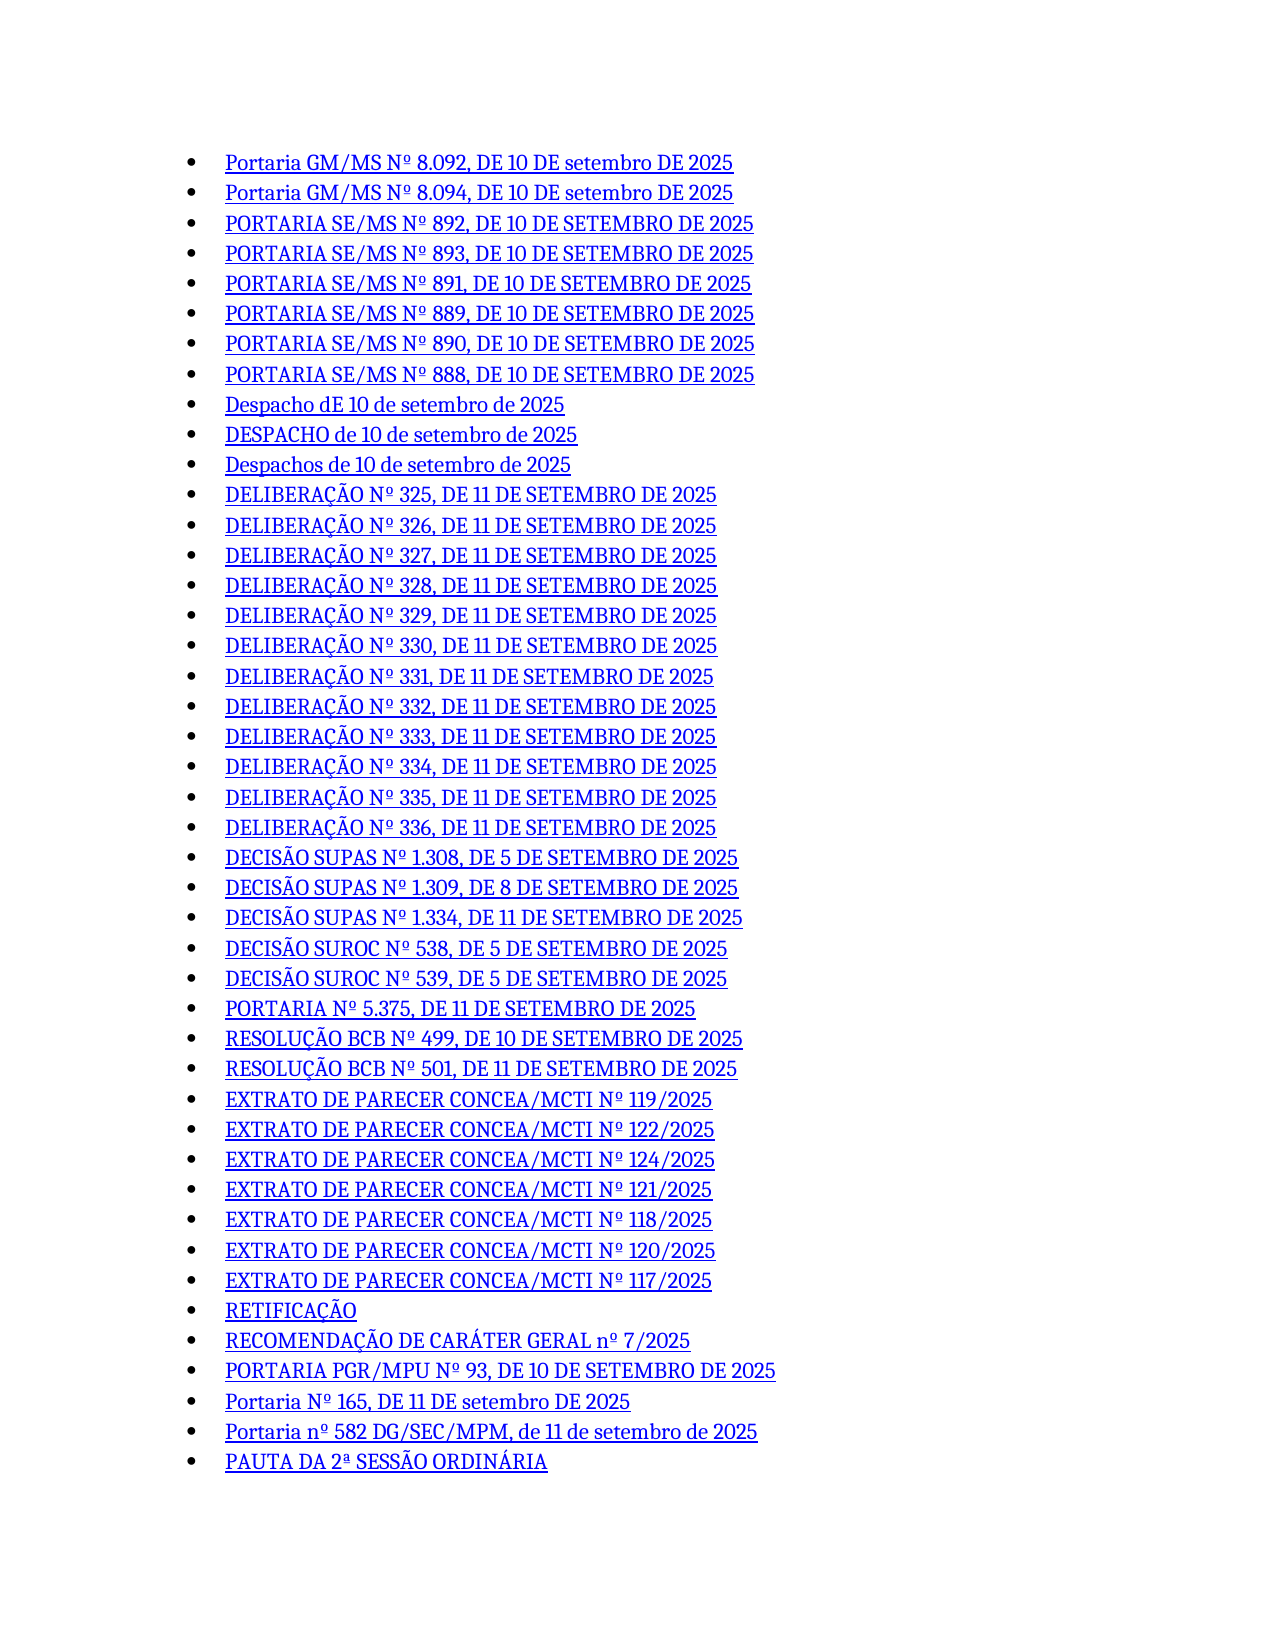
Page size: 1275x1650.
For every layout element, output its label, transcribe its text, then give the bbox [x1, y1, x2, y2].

list Despachos de 10 de setembro de 2025 [187, 452, 1087, 478]
list PORTARIA SE/MS Nº 890, DE 10 DE SETEMBRO DE 2025 [187, 331, 1087, 358]
list EXTRATO DE PARECER CONCEA/MCTI Nº 117/2025 [187, 1268, 1087, 1294]
list PORTARIA SE/MS Nº 888, DE 10 DE SETEMBRO DE 2025 [187, 361, 1087, 388]
list RECOMENDAÇÃO DE CARÁTER GERAL nº 7/2025 [187, 1328, 1087, 1354]
list EXTRATO DE PARECER CONCEA/MCTI Nº 118/2025 [187, 1207, 1087, 1234]
list RESOLUÇÃO BCB Nº 501, DE 11 DE SETEMBRO DE 2025 [187, 1056, 1087, 1083]
list DECISÃO SUPAS Nº 1.308, DE 5 DE SETEMBRO DE 2025 [187, 845, 1087, 871]
list RETIFICAÇÃO [187, 1298, 1087, 1324]
list DELIBERAÇÃO Nº 329, DE 11 DE SETEMBRO DE 2025 [187, 603, 1087, 629]
list DESPACHO de 10 de setembro de 2025 [187, 422, 1087, 448]
list PORTARIA Nº 5.375, DE 11 DE SETEMBRO DE 2025 [187, 996, 1087, 1022]
list PAUTA DA 2ª SESSÃO ORDINÁRIA [187, 1449, 1087, 1475]
list DELIBERAÇÃO Nº 326, DE 11 DE SETEMBRO DE 2025 [187, 512, 1087, 539]
list DELIBERAÇÃO Nº 330, DE 11 DE SETEMBRO DE 2025 [187, 633, 1087, 660]
list EXTRATO DE PARECER CONCEA/MCTI Nº 119/2025 [187, 1086, 1087, 1113]
list DELIBERAÇÃO Nº 334, DE 11 DE SETEMBRO DE 2025 [187, 754, 1087, 781]
list PORTARIA SE/MS Nº 889, DE 10 DE SETEMBRO DE 2025 [187, 301, 1087, 327]
list EXTRATO DE PARECER CONCEA/MCTI Nº 121/2025 [187, 1177, 1087, 1203]
list Portaria Nº 165, DE 11 DE setembro DE 2025 [187, 1388, 1087, 1415]
list DECISÃO SUROC Nº 539, DE 5 DE SETEMBRO DE 2025 [187, 966, 1087, 992]
list DELIBERAÇÃO Nº 332, DE 11 DE SETEMBRO DE 2025 [187, 694, 1087, 720]
list EXTRATO DE PARECER CONCEA/MCTI Nº 122/2025 [187, 1117, 1087, 1143]
list Portaria GM/MS Nº 8.092, DE 10 DE setembro DE 2025 [187, 150, 1087, 176]
list Despacho dE 10 de setembro de 2025 [187, 392, 1087, 418]
list DELIBERAÇÃO Nº 325, DE 11 DE SETEMBRO DE 2025 [187, 482, 1087, 509]
list EXTRATO DE PARECER CONCEA/MCTI Nº 124/2025 [187, 1147, 1087, 1173]
list DELIBERAÇÃO Nº 328, DE 11 DE SETEMBRO DE 2025 [187, 573, 1087, 599]
list PORTARIA PGR/MPU Nº 93, DE 10 DE SETEMBRO DE 2025 [187, 1358, 1087, 1385]
list EXTRATO DE PARECER CONCEA/MCTI Nº 120/2025 [187, 1237, 1087, 1264]
list PORTARIA SE/MS Nº 891, DE 10 DE SETEMBRO DE 2025 [187, 271, 1087, 297]
list DECISÃO SUROC Nº 538, DE 5 DE SETEMBRO DE 2025 [187, 935, 1087, 962]
list DECISÃO SUPAS Nº 1.334, DE 11 DE SETEMBRO DE 2025 [187, 905, 1087, 932]
list Portaria nº 582 DG/SEC/MPM, de 11 de setembro de 2025 [187, 1419, 1087, 1445]
list DELIBERAÇÃO Nº 336, DE 11 DE SETEMBRO DE 2025 [187, 814, 1087, 841]
list Portaria GM/MS Nº 8.094, DE 10 DE setembro DE 2025 [187, 180, 1087, 207]
list RESOLUÇÃO BCB Nº 499, DE 10 DE SETEMBRO DE 2025 [187, 1026, 1087, 1052]
list DELIBERAÇÃO Nº 331, DE 11 DE SETEMBRO DE 2025 [187, 663, 1087, 690]
list DELIBERAÇÃO Nº 327, DE 11 DE SETEMBRO DE 2025 [187, 543, 1087, 569]
list DECISÃO SUPAS Nº 1.309, DE 8 DE SETEMBRO DE 2025 [187, 875, 1087, 901]
list DELIBERAÇÃO Nº 335, DE 11 DE SETEMBRO DE 2025 [187, 784, 1087, 811]
list DELIBERAÇÃO Nº 333, DE 11 DE SETEMBRO DE 2025 [187, 724, 1087, 750]
list PORTARIA SE/MS Nº 892, DE 10 DE SETEMBRO DE 2025 [187, 210, 1087, 237]
list PORTARIA SE/MS Nº 893, DE 10 DE SETEMBRO DE 2025 [187, 241, 1087, 267]
